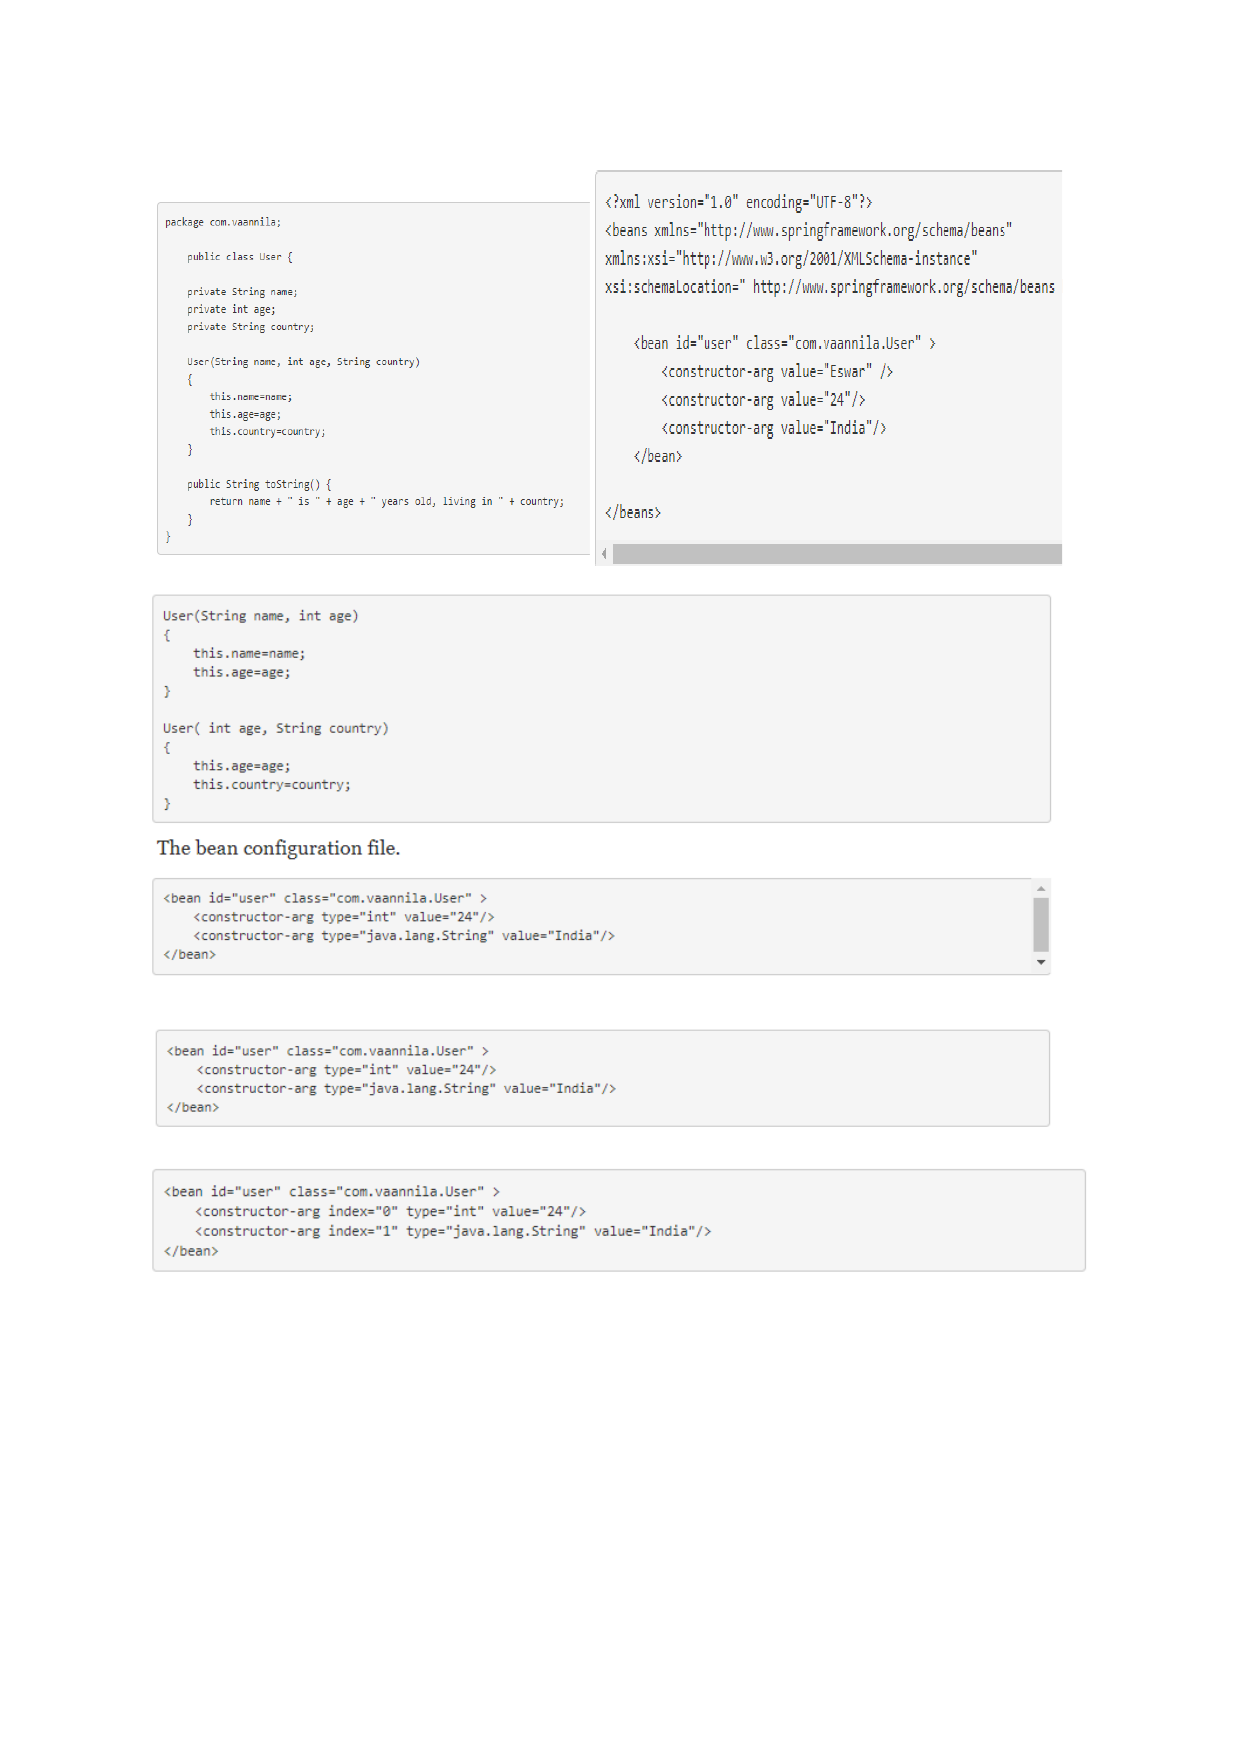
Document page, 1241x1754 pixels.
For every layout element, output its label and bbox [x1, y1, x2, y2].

picture [150, 150, 1063, 566]
picture [150, 1011, 1091, 1134]
picture [150, 590, 1091, 987]
picture [150, 1159, 1091, 1283]
